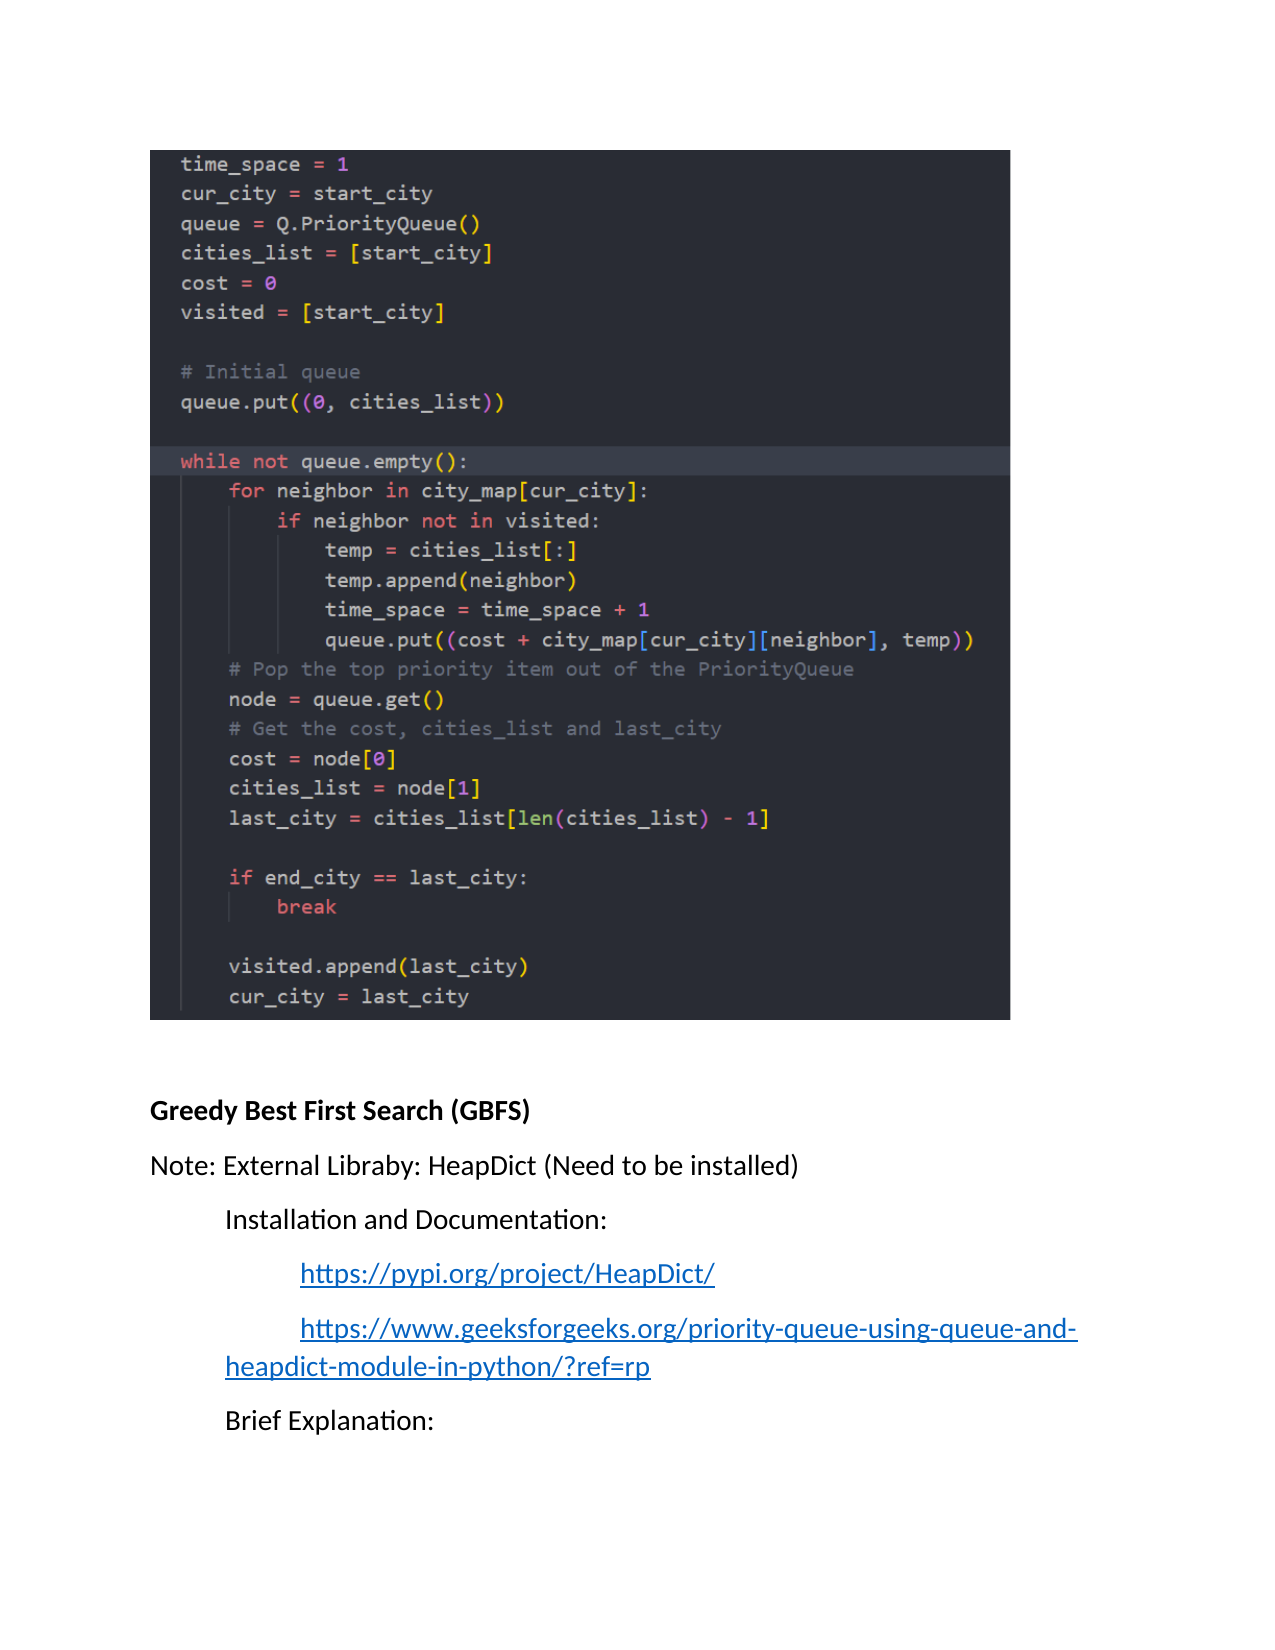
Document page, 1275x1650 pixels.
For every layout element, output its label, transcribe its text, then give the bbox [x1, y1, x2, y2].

picture [150, 150, 1011, 1020]
text https://www.geeksforgeeks.org/priority-queue-using-queue-and-heapdict-module-in-python/?ref=rp [225, 1310, 1125, 1383]
text Greedy Best First Search (GBFS) [150, 1092, 1125, 1128]
text Brief Explanation: [150, 1402, 1125, 1438]
text Note: External Libraby: HeapDict (Need to be installed) [150, 1147, 1125, 1182]
text https://pypi.org/project/HeapDict/ [225, 1256, 1125, 1291]
text Installation and Documentation: [150, 1201, 1125, 1237]
